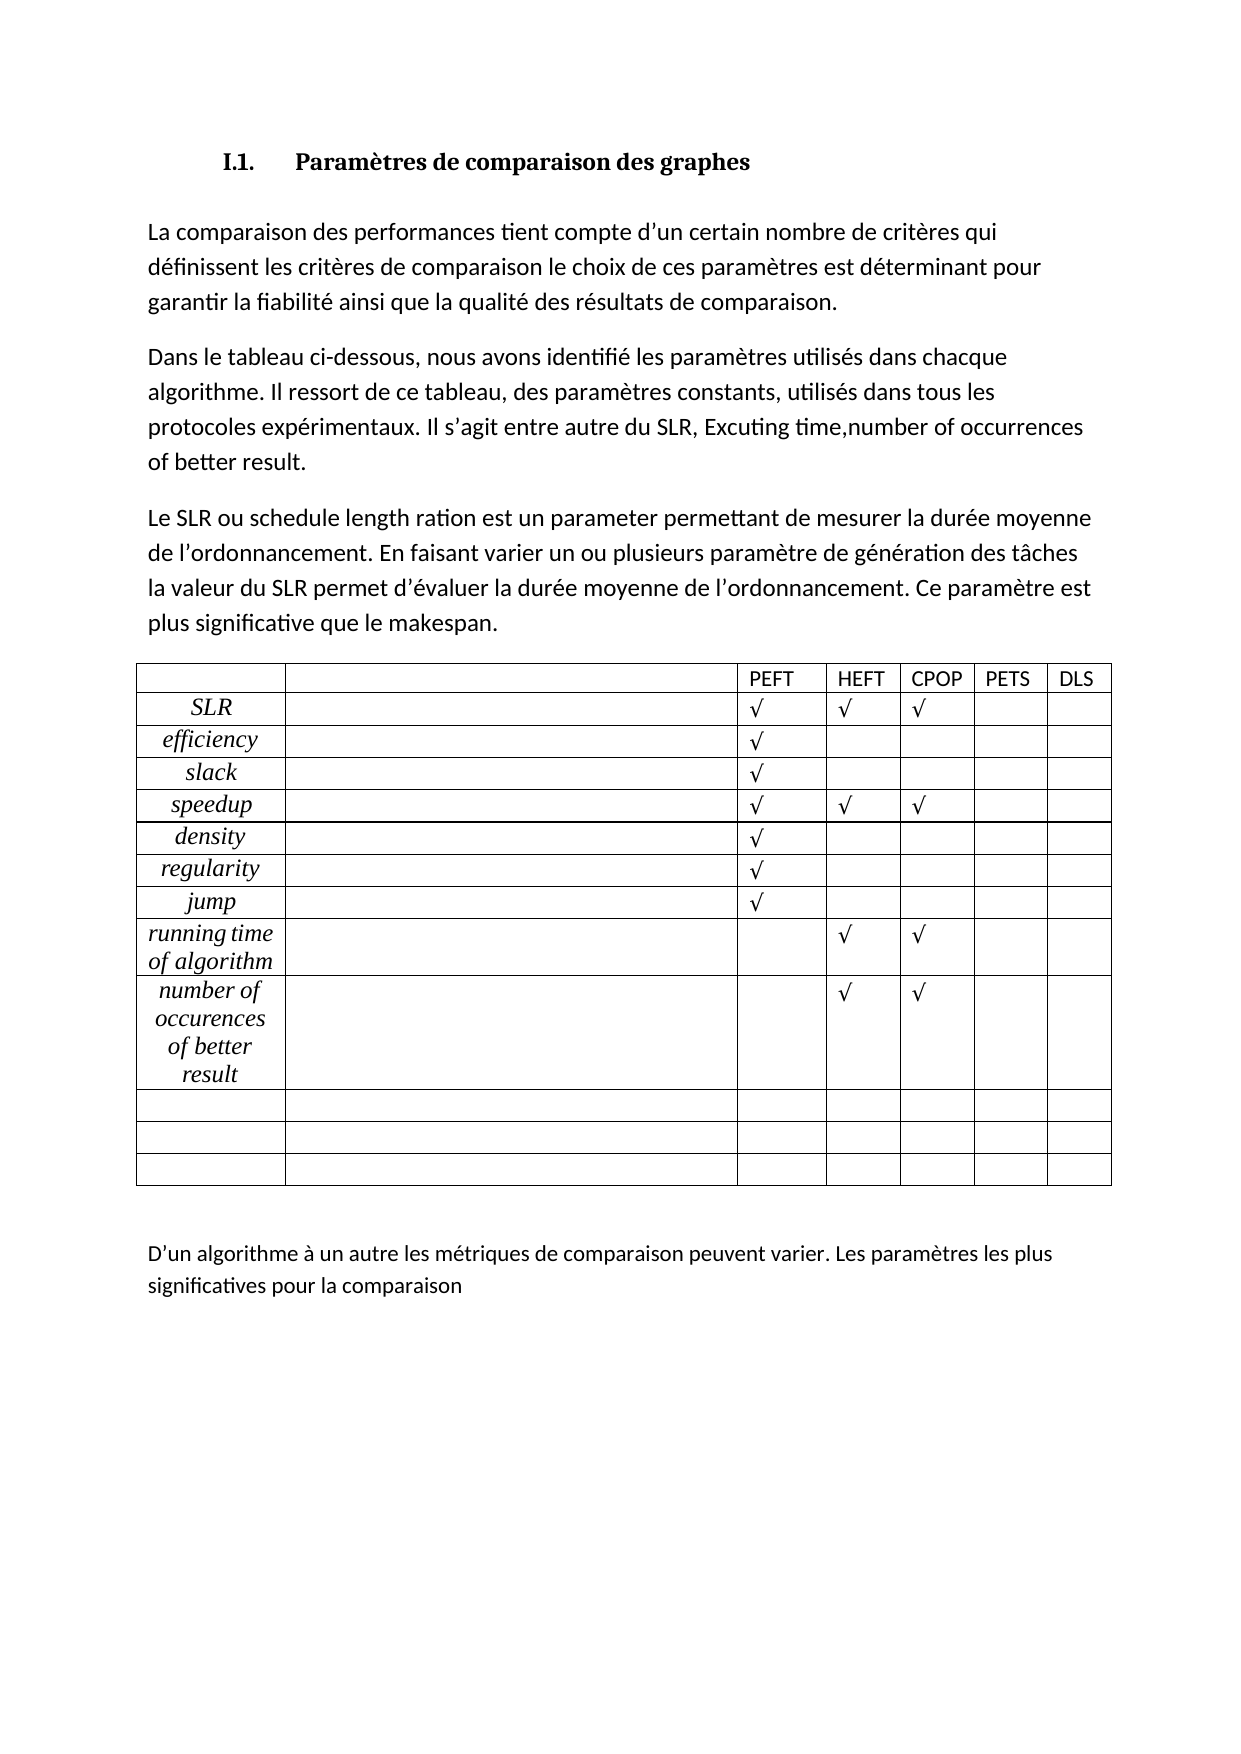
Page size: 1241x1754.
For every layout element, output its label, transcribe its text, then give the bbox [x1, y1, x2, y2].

table_cell [286, 693, 737, 724]
table_cell [975, 1090, 1047, 1121]
table_cell [286, 790, 737, 821]
table_cell [137, 693, 285, 724]
table_header [137, 664, 285, 692]
text Le SLR ou schedule length ration est un parameter permettant de mesurer la durée moyenne de l’ordonnancement. En faisant varier un ou plusieurs paramètre de génération des tâches la valeur du SLR permet d’évaluer la durée moyenne de l’ordonnancement. Ce paramètre est plus significative que le makespan. [148, 502, 1093, 638]
table_cell [286, 1090, 737, 1121]
table_cell [827, 1122, 900, 1153]
table_cell [975, 790, 1047, 821]
table_cell [827, 1154, 900, 1185]
table_cell [827, 855, 900, 886]
table_cell [975, 1122, 1047, 1153]
table_cell [827, 887, 900, 918]
table_cell √ [738, 855, 826, 886]
table_cell √ [901, 919, 974, 975]
table_header PETS [975, 664, 1047, 692]
table_header HEFT [827, 664, 900, 692]
table_cell [975, 919, 1047, 975]
table_cell [1048, 976, 1111, 1088]
table_cell [137, 1122, 285, 1153]
table_cell [286, 976, 737, 1088]
table_cell [901, 726, 974, 757]
table_cell [975, 1154, 1047, 1185]
table_cell [286, 1122, 737, 1153]
table_cell [137, 855, 285, 886]
table_cell [738, 1122, 826, 1153]
table_cell [1048, 887, 1111, 918]
table_cell [1048, 758, 1111, 789]
table_cell [901, 887, 974, 918]
table_cell √ [827, 790, 900, 821]
table_cell √ [738, 790, 826, 821]
table_cell [827, 726, 900, 757]
table_cell [286, 823, 737, 854]
table_cell [1048, 1154, 1111, 1185]
table_cell [1048, 726, 1111, 757]
table_cell [137, 726, 285, 757]
table_cell [738, 919, 826, 975]
table_cell [137, 823, 285, 854]
table_cell [1048, 1090, 1111, 1121]
table_cell √ [738, 887, 826, 918]
table_cell [137, 887, 285, 918]
table_cell [137, 1154, 285, 1185]
table_cell [286, 758, 737, 789]
table_cell [975, 887, 1047, 918]
table_cell √ [901, 790, 974, 821]
table_cell √ [738, 823, 826, 854]
table_cell [738, 1090, 826, 1121]
table_cell √ [827, 976, 900, 1088]
table_cell [137, 790, 285, 821]
table_cell [286, 887, 737, 918]
text Dans le tableau ci-dessous, nous avons identifié les paramètres utilisés dans chacque algorithme. Il ressort de ce tableau, des paramètres constants, utilisés dans tous les protocoles expérimentaux. Il s’agit entre autre du SLR, Excuting time,number of occurrences of better result. [148, 342, 1093, 477]
table_cell √ [738, 693, 826, 724]
text La comparaison des performances tient compte d’un certain nombre de critères qui définissent les critères de comparaison le choix de ces paramètres est déterminant pour garantir la fiabilité ainsi que la qualité des résultats de comparaison. [148, 216, 1093, 316]
table_cell [1048, 790, 1111, 821]
table_cell [1048, 1122, 1111, 1153]
table_cell [901, 1154, 974, 1185]
table_cell √ [901, 693, 974, 724]
table_cell [827, 1090, 900, 1121]
table_cell √ [738, 758, 826, 789]
table_cell [738, 976, 826, 1088]
table_cell [1048, 919, 1111, 975]
table_cell [738, 1154, 826, 1185]
table_cell [975, 855, 1047, 886]
table_cell [137, 758, 285, 789]
table_cell [975, 758, 1047, 789]
table_header PEFT [738, 664, 826, 692]
table_cell [901, 758, 974, 789]
table_cell [137, 1090, 285, 1121]
table_cell [286, 1154, 737, 1185]
table_cell [827, 758, 900, 789]
table_cell [827, 823, 900, 854]
table_cell [901, 1090, 974, 1121]
table_cell [286, 726, 737, 757]
table_cell [901, 1122, 974, 1153]
table_cell [901, 823, 974, 854]
table_header [286, 664, 737, 692]
table_cell √ [827, 919, 900, 975]
table_cell [1048, 855, 1111, 886]
table_cell [137, 976, 285, 1088]
table_cell [975, 693, 1047, 724]
table_cell √ [827, 693, 900, 724]
table_cell [901, 855, 974, 886]
table_cell [975, 726, 1047, 757]
table_cell √ [901, 976, 974, 1088]
table_cell [1048, 823, 1111, 854]
table_cell [1048, 693, 1111, 724]
table_cell [137, 919, 285, 975]
table_cell [286, 919, 737, 975]
table_header CPOP [901, 664, 974, 692]
subtitle Paramètres de comparaison des graphes [223, 148, 1093, 176]
table_header DLS [1048, 664, 1111, 692]
table_cell [975, 976, 1047, 1088]
table_cell [975, 823, 1047, 854]
table_cell √ [738, 726, 826, 757]
text D’un algorithme à un autre les métriques de comparaison peuvent varier. Les paramètres les plus significatives pour la comparaison [148, 1239, 1093, 1300]
table_cell [286, 855, 737, 886]
